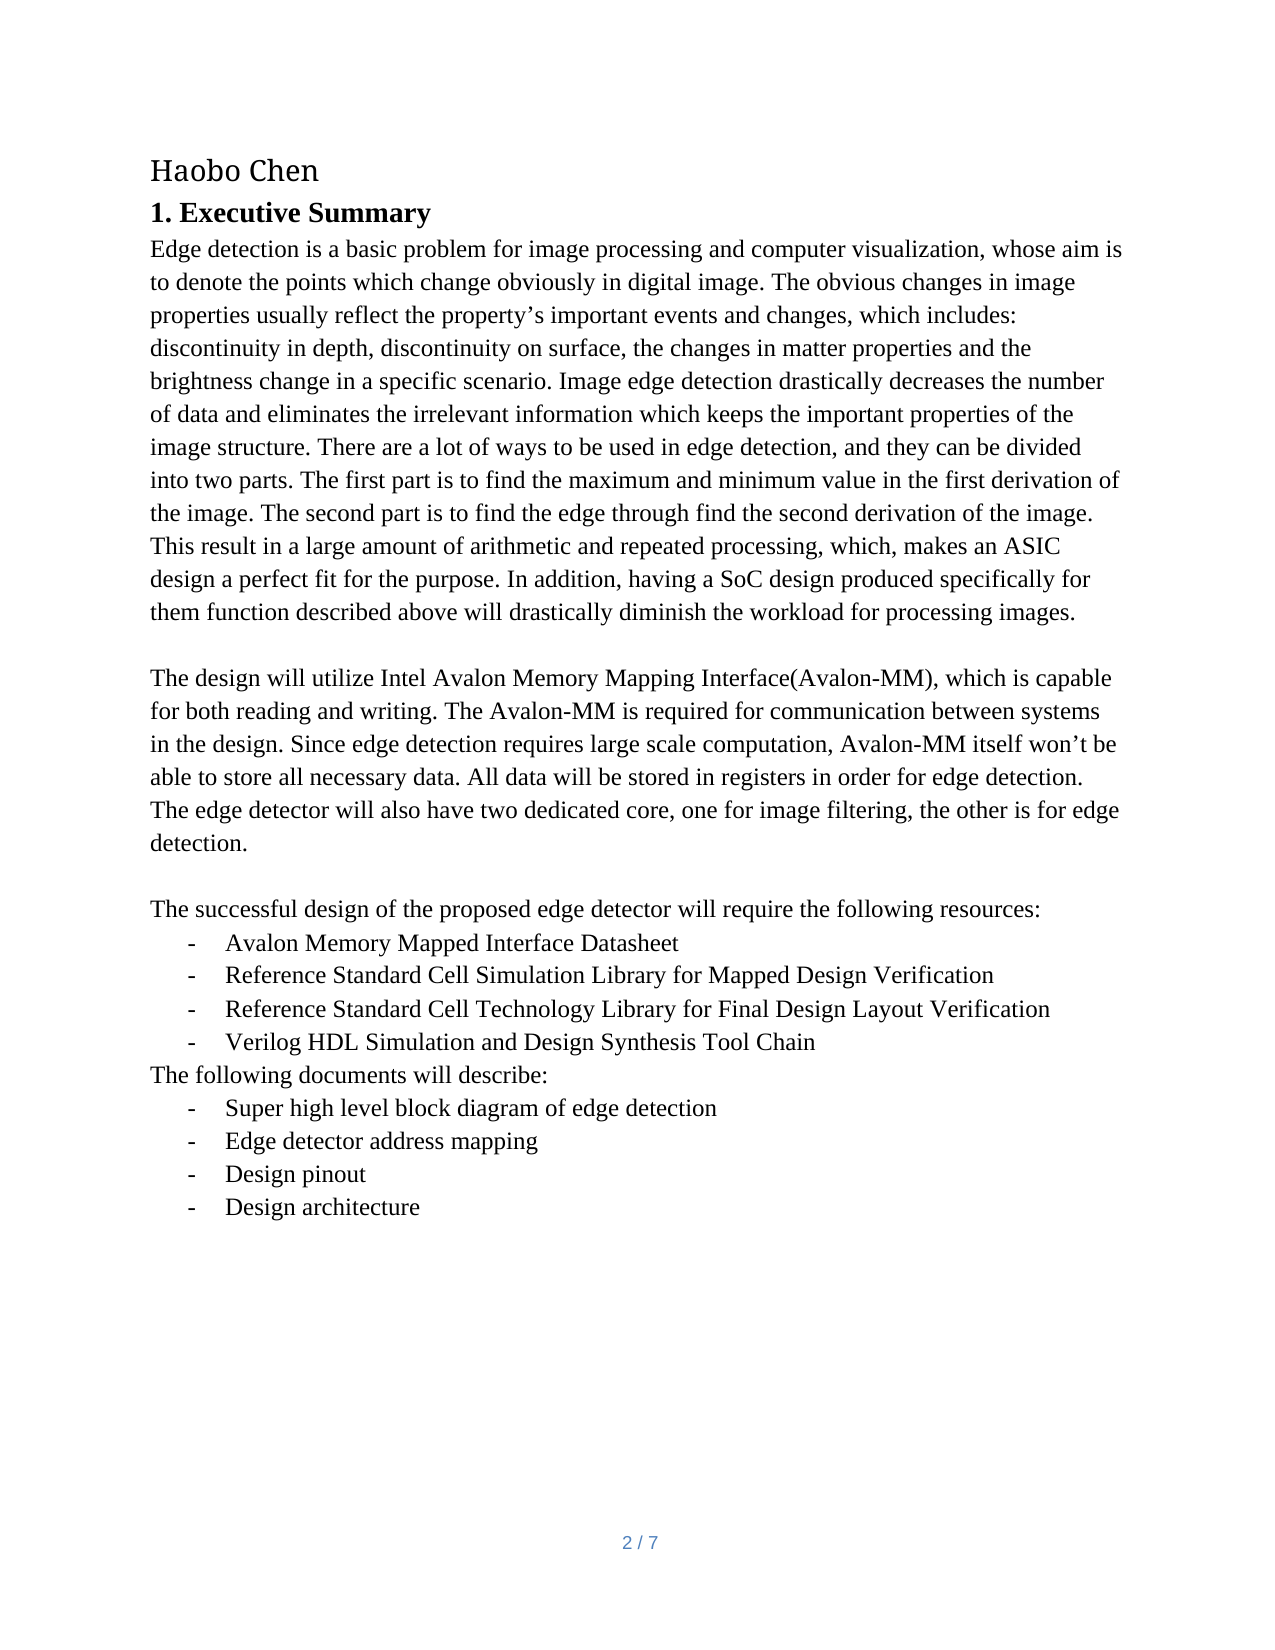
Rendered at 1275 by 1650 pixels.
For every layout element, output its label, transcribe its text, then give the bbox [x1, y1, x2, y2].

text Haobo Chen [150, 150, 1125, 190]
list Super high level block diagram of edge detection [187, 1093, 1125, 1121]
text The following documents will describe: [150, 1060, 1125, 1088]
text Edge detection is a basic problem for image processing and computer visualization, whose aim is to denote the points which change obviously in digital image. The obvious changes in image properties usually reflect the property’s important events and changes, which includes: discontinuity in depth, discontinuity on surface, the changes in matter properties and the brightness change in a specific scenario. Image edge detection drastically decreases the number of data and eliminates the irrelevant information which keeps the important properties of the image structure. There are a lot of ways to be used in edge detection, and they can be divided into two parts. The first part is to find the maximum and minimum value in the first derivation of the image. The second part is to find the edge through find the second derivation of the image. This result in a large amount of arithmetic and repeated processing, which, makes an ASIC design a perfect fit for the purpose. In addition, having a SoC design produced specifically for them function described above will drastically diminish the workload for processing images. [150, 234, 1125, 626]
text The successful design of the proposed edge detector will require the following resources: [150, 894, 1125, 923]
list Design pinout [187, 1159, 1125, 1187]
list Reference Standard Cell Technology Library for Final Design Layout Verification [187, 994, 1125, 1022]
list Edge detector address mapping [187, 1126, 1125, 1154]
text The design will utilize Intel Avalon Memory Mapping Interface(Avalon-MM), which is capable for both reading and writing. The Avalon-MM is required for communication between systems in the design. Since edge detection requires large scale computation, Avalon-MM itself won’t be able to store all necessary data. All data will be stored in registers in order for edge detection. The edge detector will also have two dedicated core, one for image filtering, the other is for edge detection. [150, 663, 1125, 857]
text 1. Executive Summary [150, 196, 1125, 229]
list Avalon Memory Mapped Interface Datasheet [187, 928, 1125, 956]
list Verilog HDL Simulation and Design Synthesis Tool Chain [187, 1027, 1125, 1055]
list Reference Standard Cell Simulation Library for Mapped Design Verification [187, 961, 1125, 989]
list Design architecture [187, 1192, 1125, 1221]
